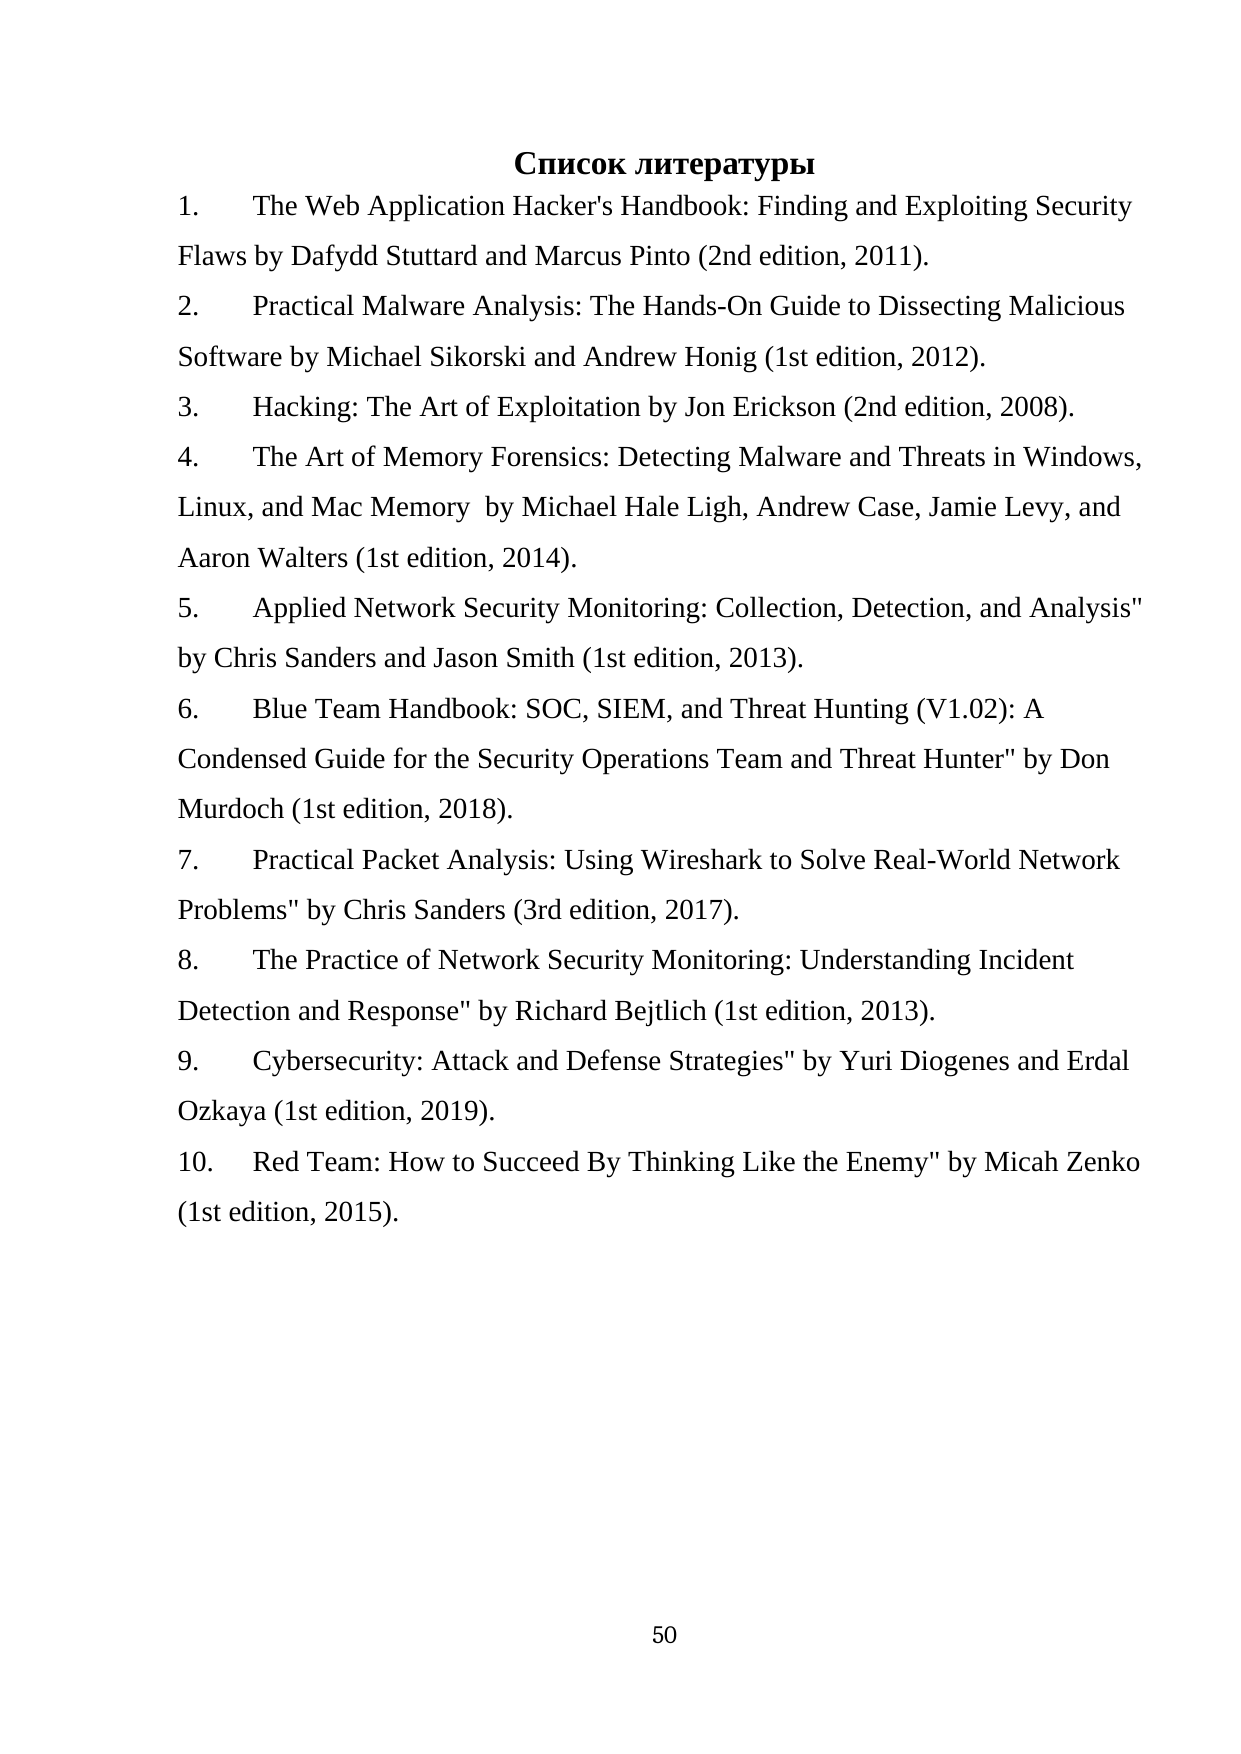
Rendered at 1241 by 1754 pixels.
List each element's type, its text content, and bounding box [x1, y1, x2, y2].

list The Art of Memory Forensics: Detecting Malware and Threats in Windows, Linux, and Mac Memory by Michael Hale Ligh, Andrew Case, Jamie Levy, and Aaron Walters (1st edition, 2014). [177, 439, 1152, 573]
list Practical Malware Analysis: The Hands-On Guide to Dissecting Malicious Software by Michael Sikorski and Andrew Honig (1st edition, 2012). [177, 288, 1152, 372]
list The Practice of Network Security Monitoring: Understanding Incident Detection and Response" by Richard Bejtlich (1st edition, 2013). [177, 942, 1152, 1026]
list Red Team: How to Succeed By Thinking Like the Enemy" by Micah Zenko (1st edition, 2015). [177, 1144, 1152, 1227]
list Applied Network Security Monitoring: Collection, Detection, and Analysis" by Chris Sanders and Jason Smith (1st edition, 2013). [177, 590, 1152, 674]
list The Web Application Hacker's Handbook: Finding and Exploiting Security Flaws by Dafydd Stuttard and Marcus Pinto (2nd edition, 2011). [177, 188, 1152, 272]
list Practical Packet Analysis: Using Wireshark to Solve Real-World Network Problems" by Chris Sanders (3rd edition, 2017). [177, 842, 1152, 926]
list Hacking: The Art of Exploitation by Jon Erickson (2nd edition, 2008). [177, 389, 1152, 422]
list Blue Team Handbook: SOC, SIEM, and Threat Hunting (V1.02): A Condensed Guide for the Security Operations Team and Threat Hunter" by Don Murdoch (1st edition, 2018). [177, 691, 1152, 825]
list Cybersecurity: Attack and Defense Strategies" by Yuri Diogenes and Erdal Ozkaya (1st edition, 2019). [177, 1043, 1152, 1127]
subtitle Список литературы [177, 143, 1152, 181]
